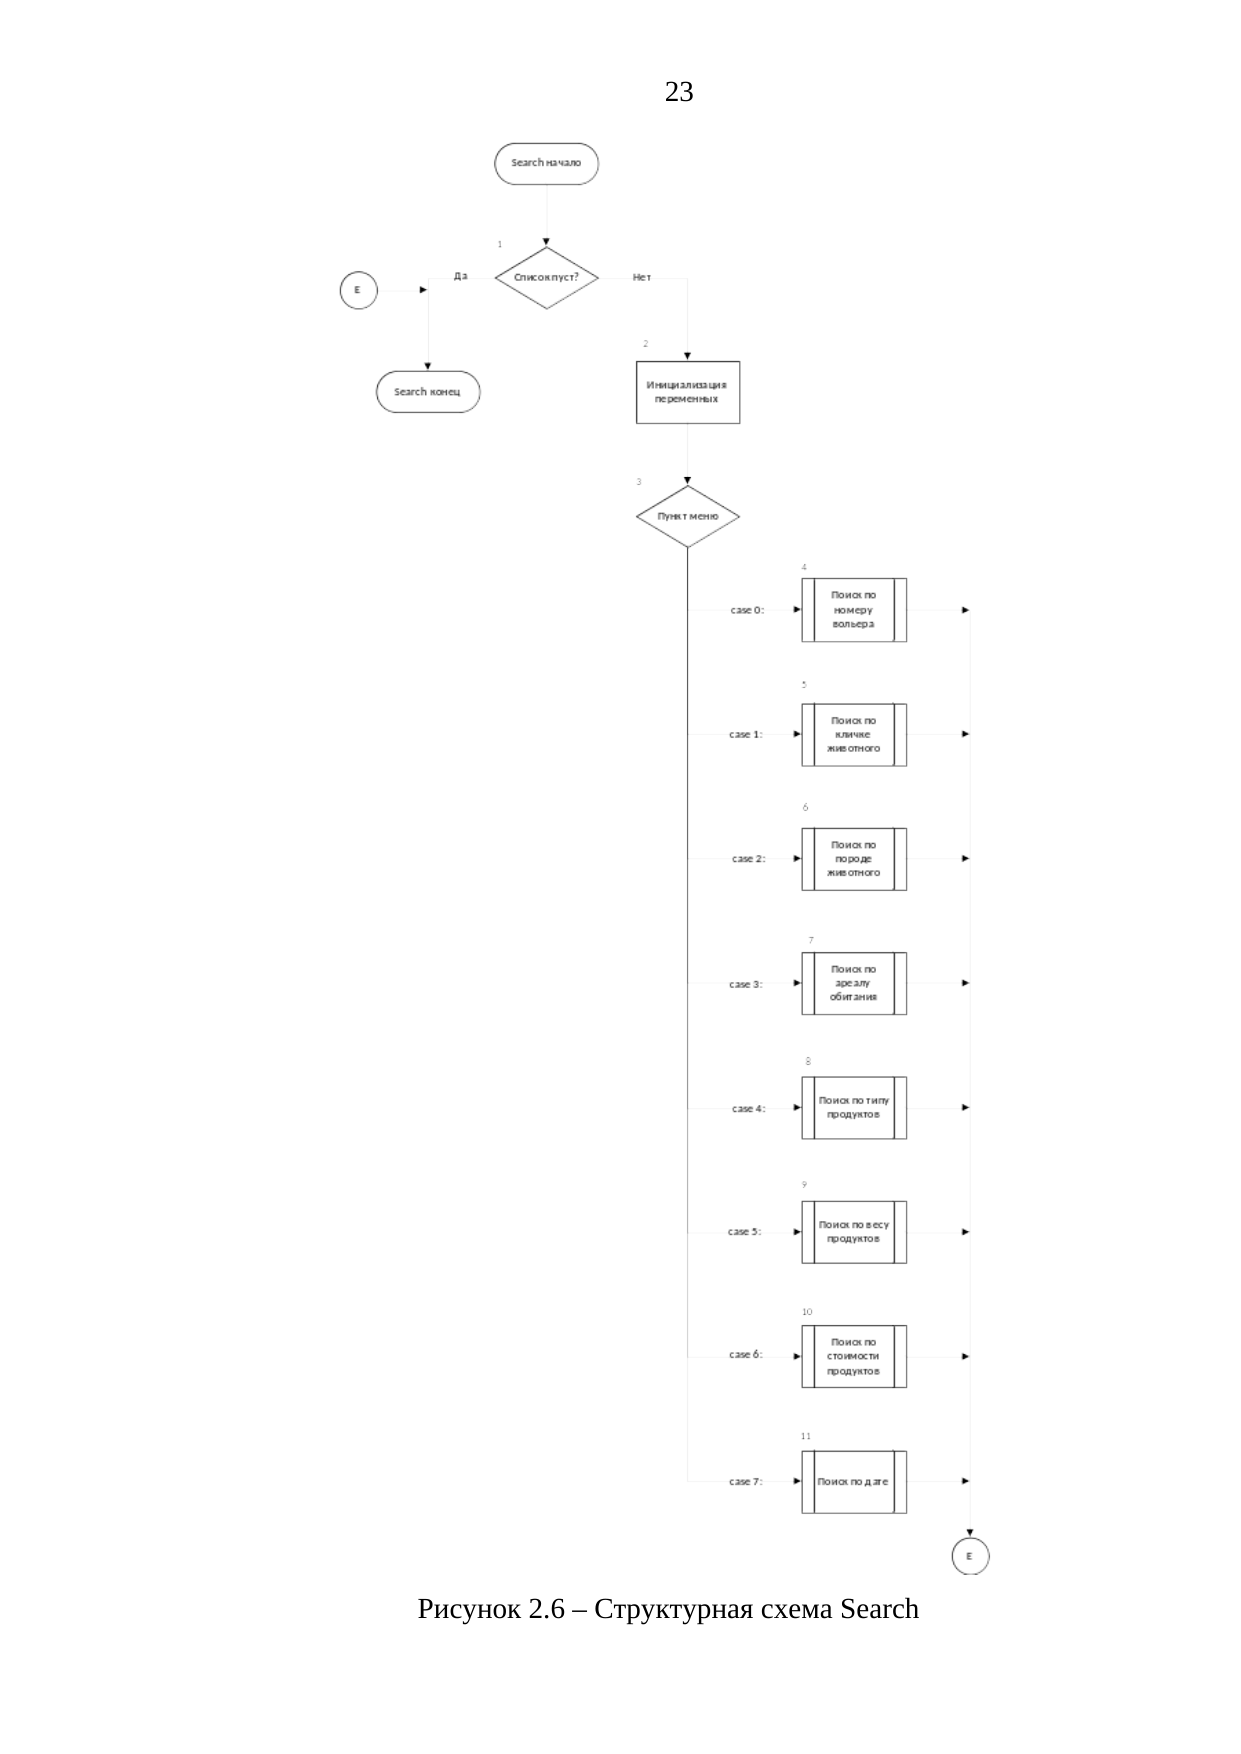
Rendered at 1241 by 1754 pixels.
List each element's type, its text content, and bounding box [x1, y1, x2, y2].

list Рисунок 2.6 – Структурная схема Search [156, 1591, 1181, 1625]
